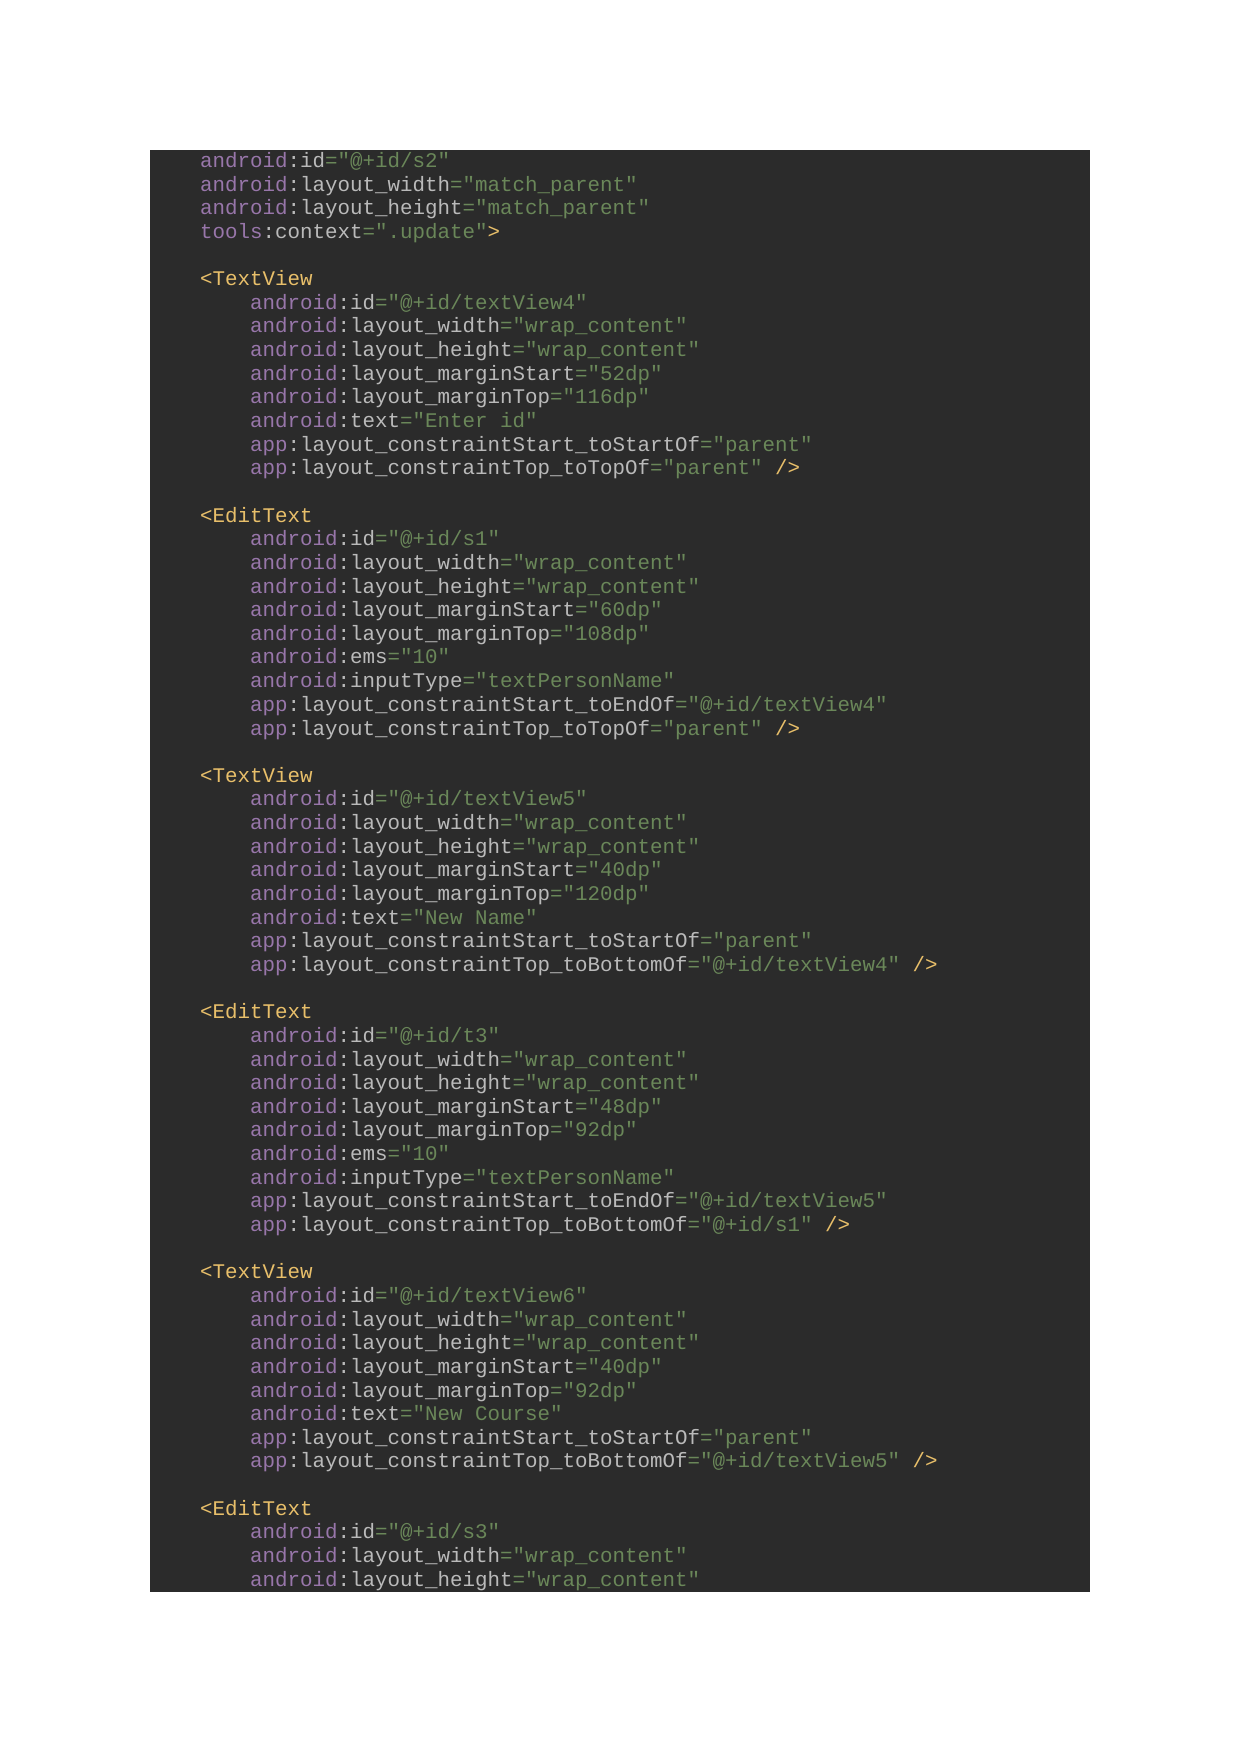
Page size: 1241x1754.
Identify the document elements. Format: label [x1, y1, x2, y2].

text [150, 150, 1090, 1592]
